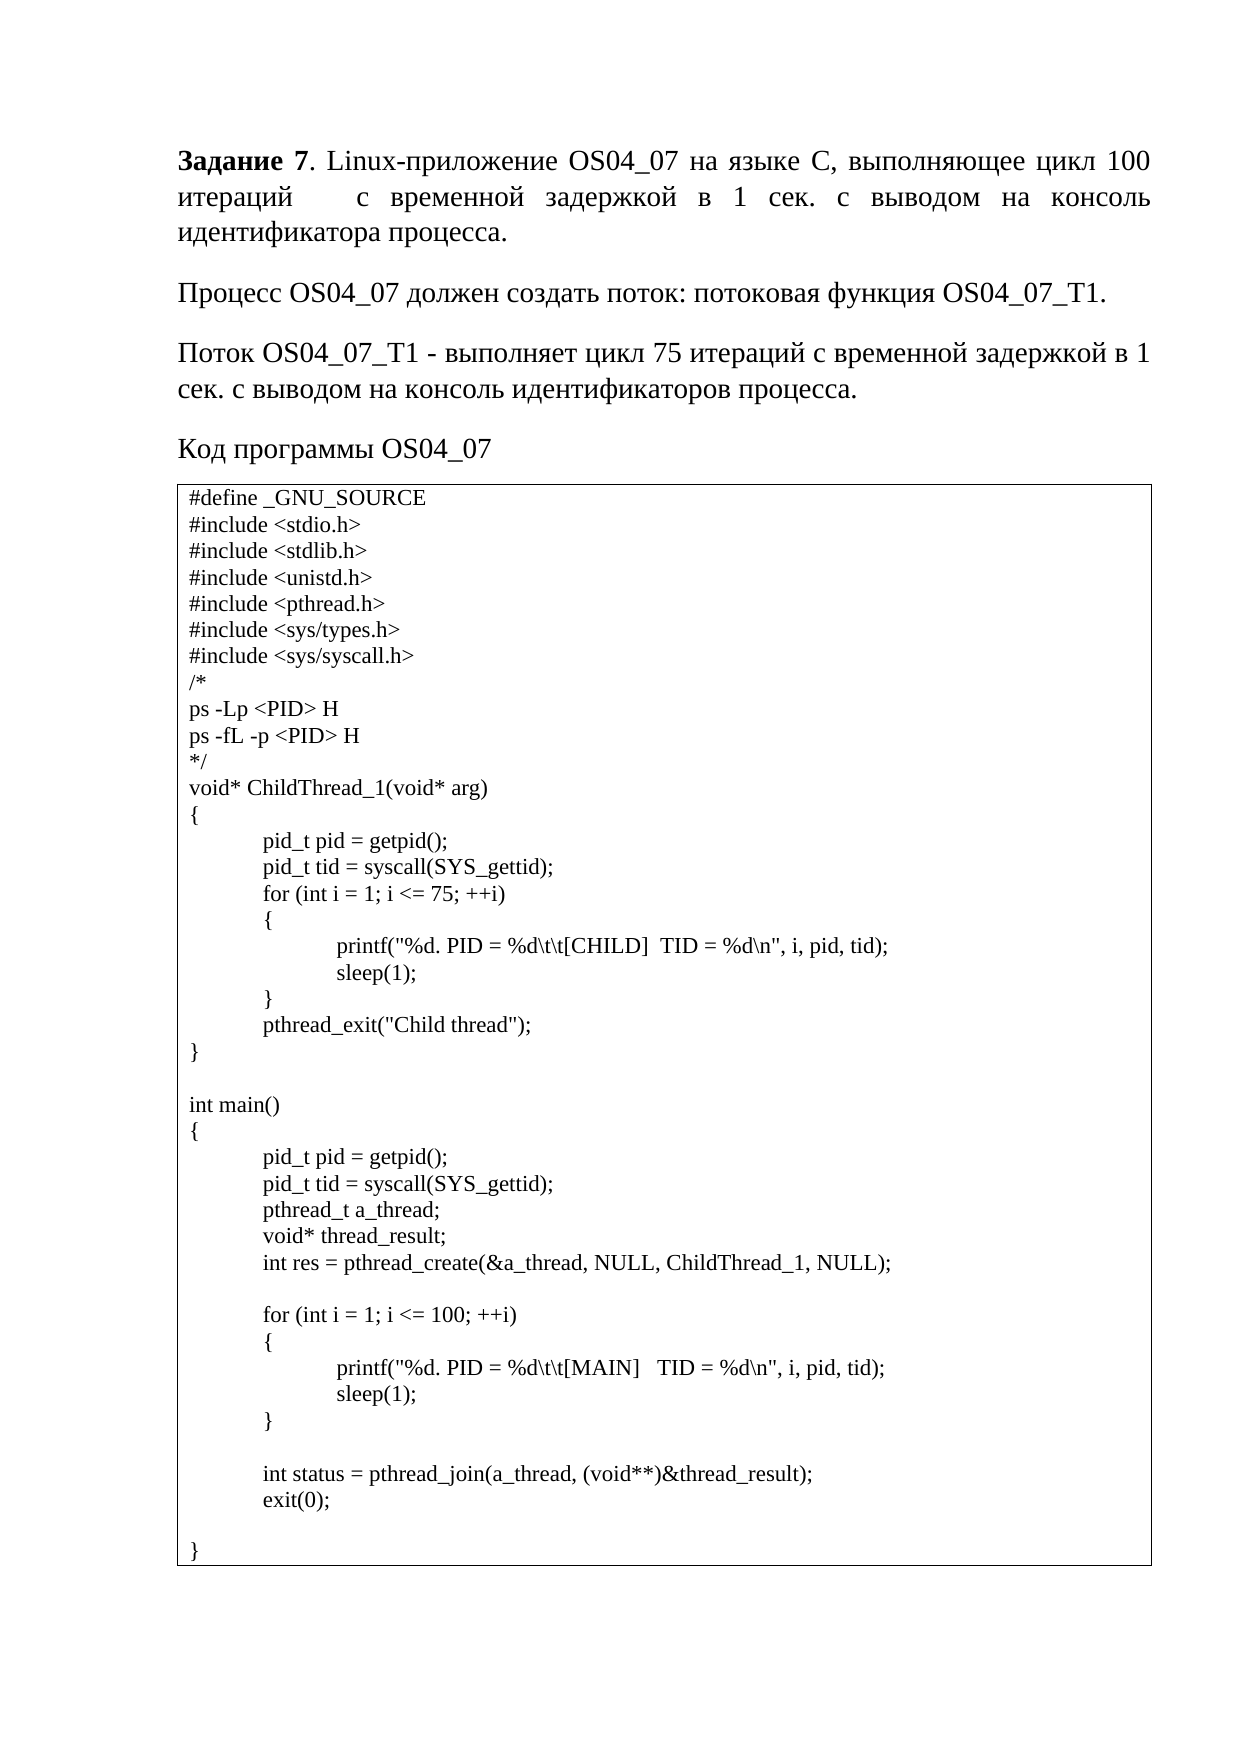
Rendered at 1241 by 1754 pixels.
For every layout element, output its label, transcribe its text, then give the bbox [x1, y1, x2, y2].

text Код программы OS04_07 [177, 431, 1152, 465]
text Поток OS04_07_T1 - выполняет цикл 75 итераций с временной задержкой в 1 сек. с выводом на консоль идентификаторов процесса. [177, 335, 1152, 404]
text Процесс OS04_07 должен создать поток: потоковая функция OS04_07_T1. [177, 275, 1152, 308]
table_header #define _GNU_SOURCE #include <stdio.h> #include <stdlib.h> #include <unistd.h> #include <pthread.h> #include <sys/types.h> #include <sys/syscall.h> /* ps -Lp <PID> H ps -fL -p <PID> H */ void* ChildThread_1(void* arg) { pid_t pid = getpid(); pid_t tid = syscall(SYS_gettid); for (int i = 1; i <= 75; ++i) { printf("%d. PID = %d\t\t[CHILD] TID = %d\n", i, pid, tid); sleep(1); } pthread_exit("Child thread"); } int main() { pid_t pid = getpid(); pid_t tid = syscall(SYS_gettid); pthread_t a_thread; void* thread_result; int res = pthread_create(&a_thread, NULL, ChildThread_1, NULL); for (int i = 1; i <= 100; ++i) { printf("%d. PID = %d\t\t[MAIN] TID = %d\n", i, pid, tid); sleep(1); } int status = pthread_join(a_thread, (void**)&thread_result); exit(0); } [178, 485, 1151, 1565]
text Задание 7. Linux-приложение OS04_07 на языке С, выполняющее цикл 100 итераций с временной задержкой в 1 сек. с выводом на консоль идентификатора процесса. [177, 143, 1152, 248]
